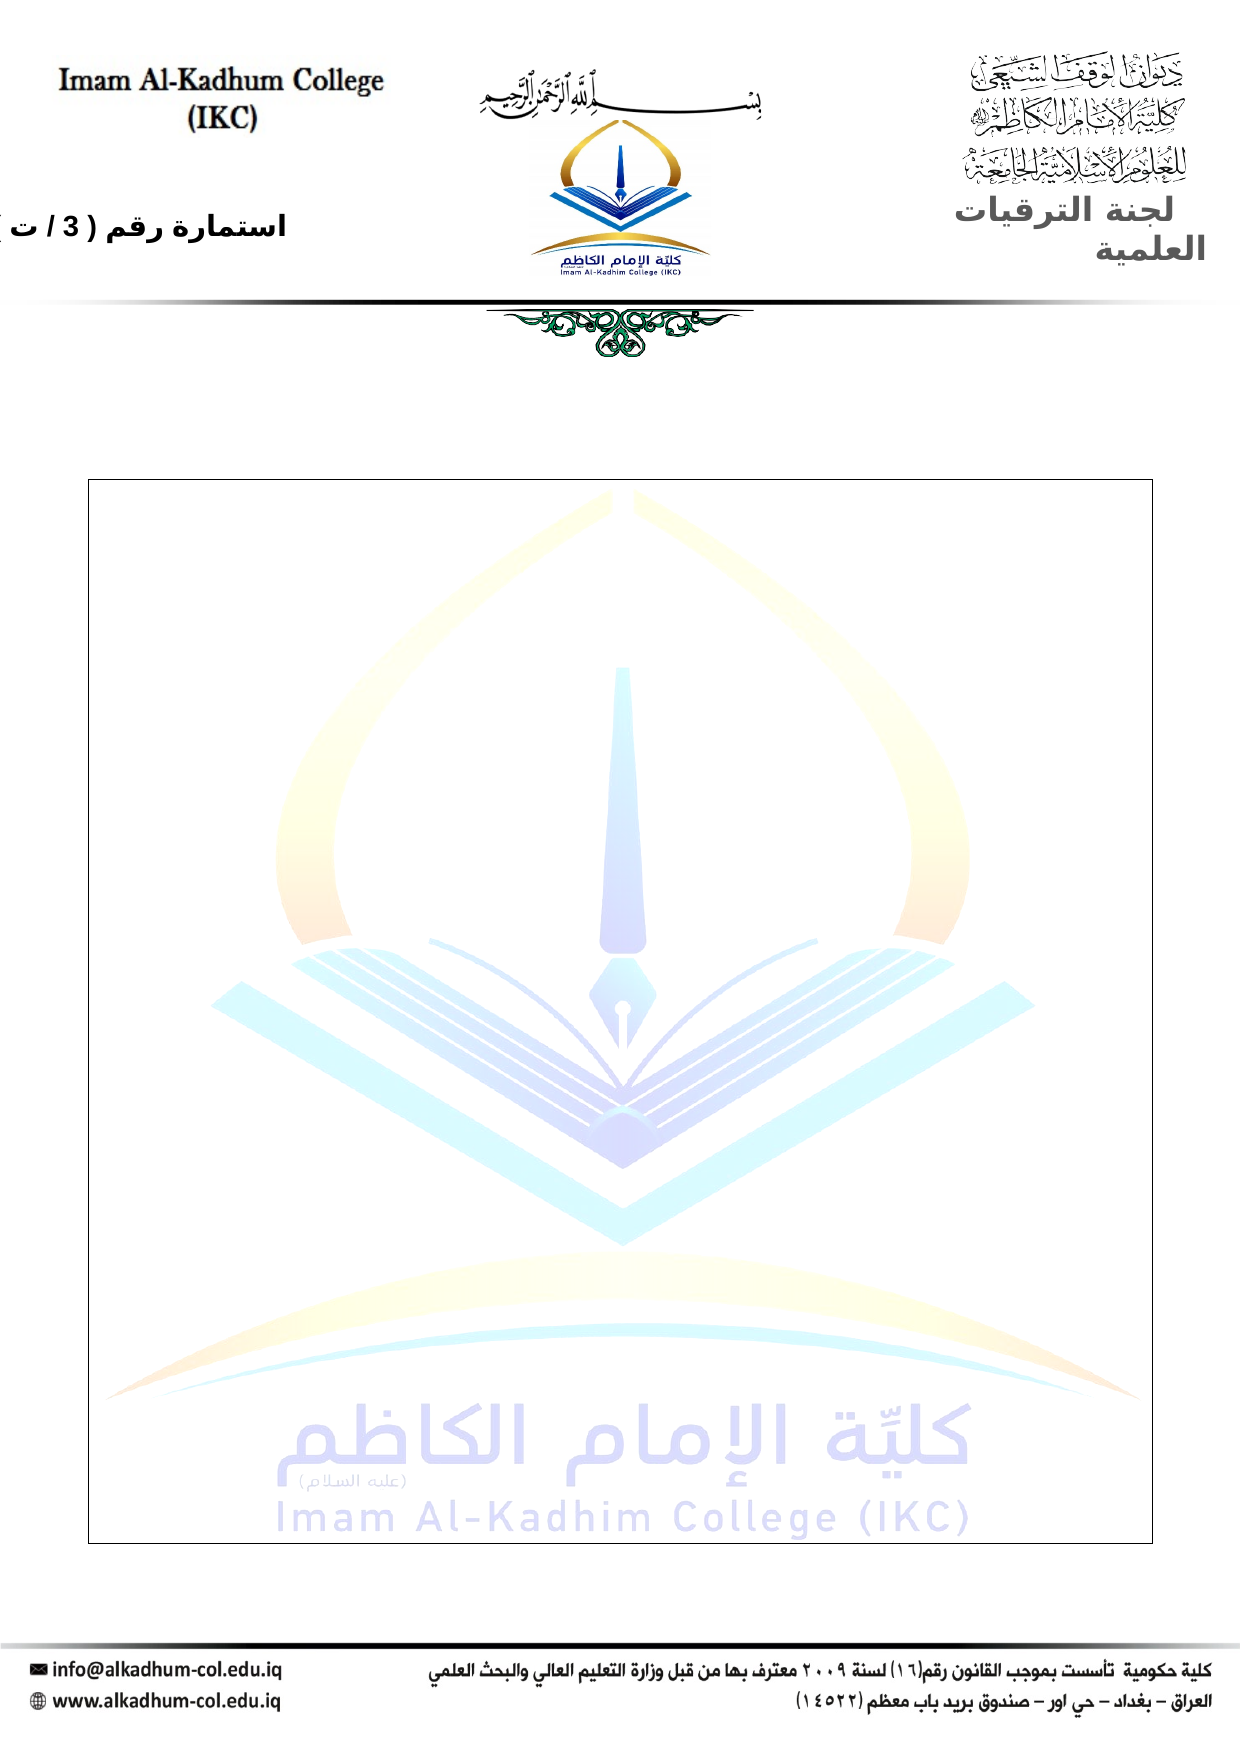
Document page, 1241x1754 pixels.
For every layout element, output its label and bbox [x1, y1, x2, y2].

picture [486, 309, 754, 357]
picture [479, 69, 762, 276]
picture [51, 55, 391, 138]
picture [962, 51, 1186, 184]
picture [0, 299, 1241, 305]
picture [0, 1637, 1240, 1721]
